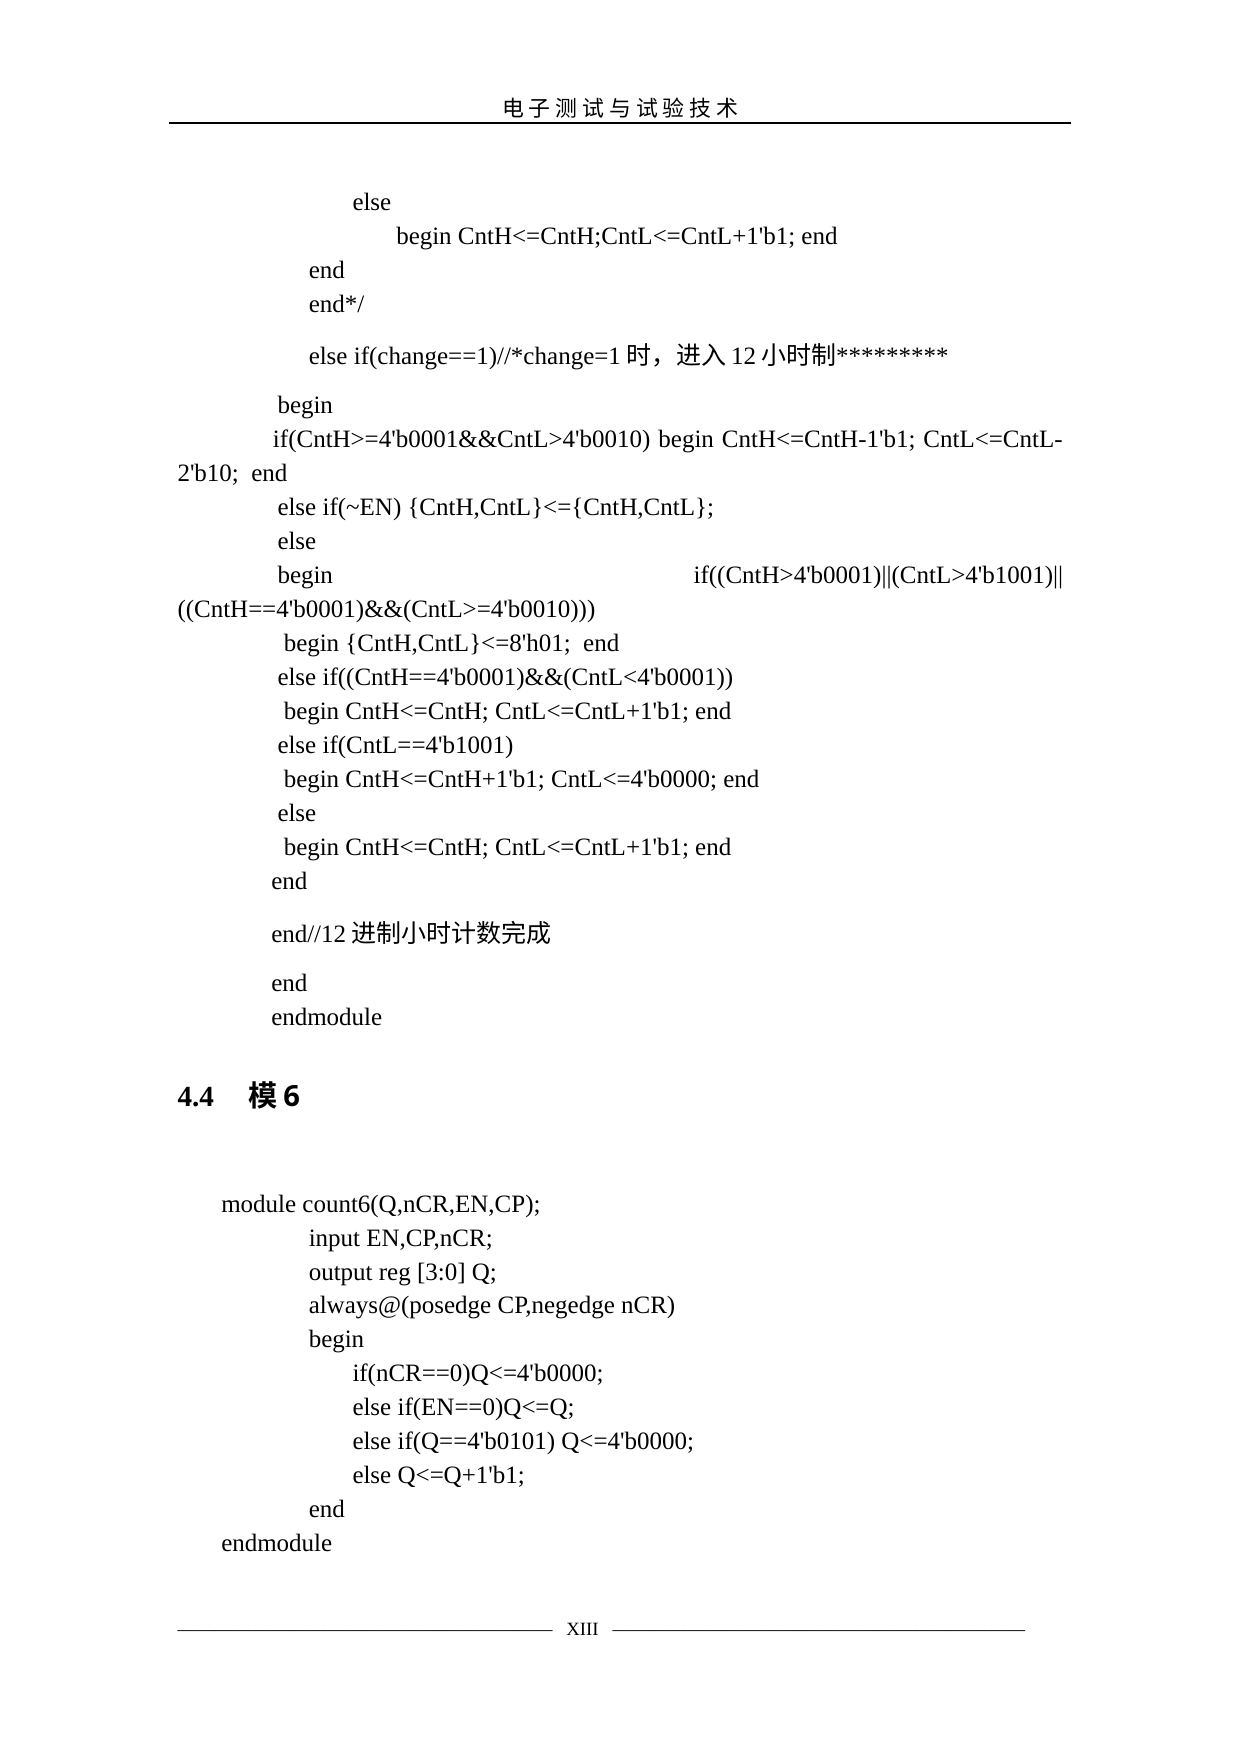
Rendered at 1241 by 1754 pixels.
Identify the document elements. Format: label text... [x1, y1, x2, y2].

subtitle 模6 [177, 1060, 1063, 1128]
text else Q<=Q+1'b1; [177, 1458, 1063, 1492]
text end [177, 252, 1063, 286]
text begin {CntH,CntL}<=8'h01; end [177, 626, 1063, 659]
text else [177, 524, 1063, 558]
text end [177, 1492, 1063, 1526]
text end//12进制小时计数完成 [177, 897, 1063, 965]
text module count6(Q,nCR,EN,CP); [177, 1186, 1063, 1220]
text else if(change==1)//*change=1时，进入12小时制********* [177, 320, 1063, 388]
text begin CntH<=CntH+1'b1; CntL<=4'b0000; end [177, 761, 1063, 795]
text end*/ [177, 286, 1063, 320]
text else if((CntH==4'b0001)&&(CntL<4'b0001)) [177, 659, 1063, 693]
text else if(~EN) {CntH,CntL}<={CntH,CntL}; [177, 490, 1063, 524]
text else if(EN==0)Q<=Q; [177, 1390, 1063, 1424]
text endmodule [177, 999, 1063, 1033]
text begin CntH<=CntH; CntL<=CntL+1'b1; end [177, 829, 1063, 863]
text input EN,CP,nCR; [177, 1220, 1063, 1254]
text always@(posedge CP,negedge nCR) [177, 1288, 1063, 1322]
text else if(Q==4'b0101) Q<=4'b0000; [177, 1424, 1063, 1458]
text if(nCR==0)Q<=4'b0000; [177, 1356, 1063, 1390]
text end [177, 965, 1063, 999]
text begin CntH<=CntH;CntL<=CntL+1'b1; end [177, 218, 1063, 252]
text else if(CntL==4'b1001) [177, 727, 1063, 761]
text begin if((CntH>4'b0001)||(CntL>4'b1001)||((CntH==4'b0001)&&(CntL>=4'b0010))) [177, 558, 1063, 626]
text output reg [3:0] Q; [177, 1254, 1063, 1288]
text if(CntH>=4'b0001&&CntL>4'b0010) begin CntH<=CntH-1'b1; CntL<=CntL-2'b10; end [177, 422, 1063, 490]
text endmodule [177, 1526, 1063, 1560]
text begin [177, 1322, 1063, 1356]
text else [177, 184, 1063, 218]
text end [177, 863, 1063, 897]
text else [177, 795, 1063, 829]
text begin CntH<=CntH; CntL<=CntL+1'b1; end [177, 693, 1063, 727]
text begin [177, 388, 1063, 422]
